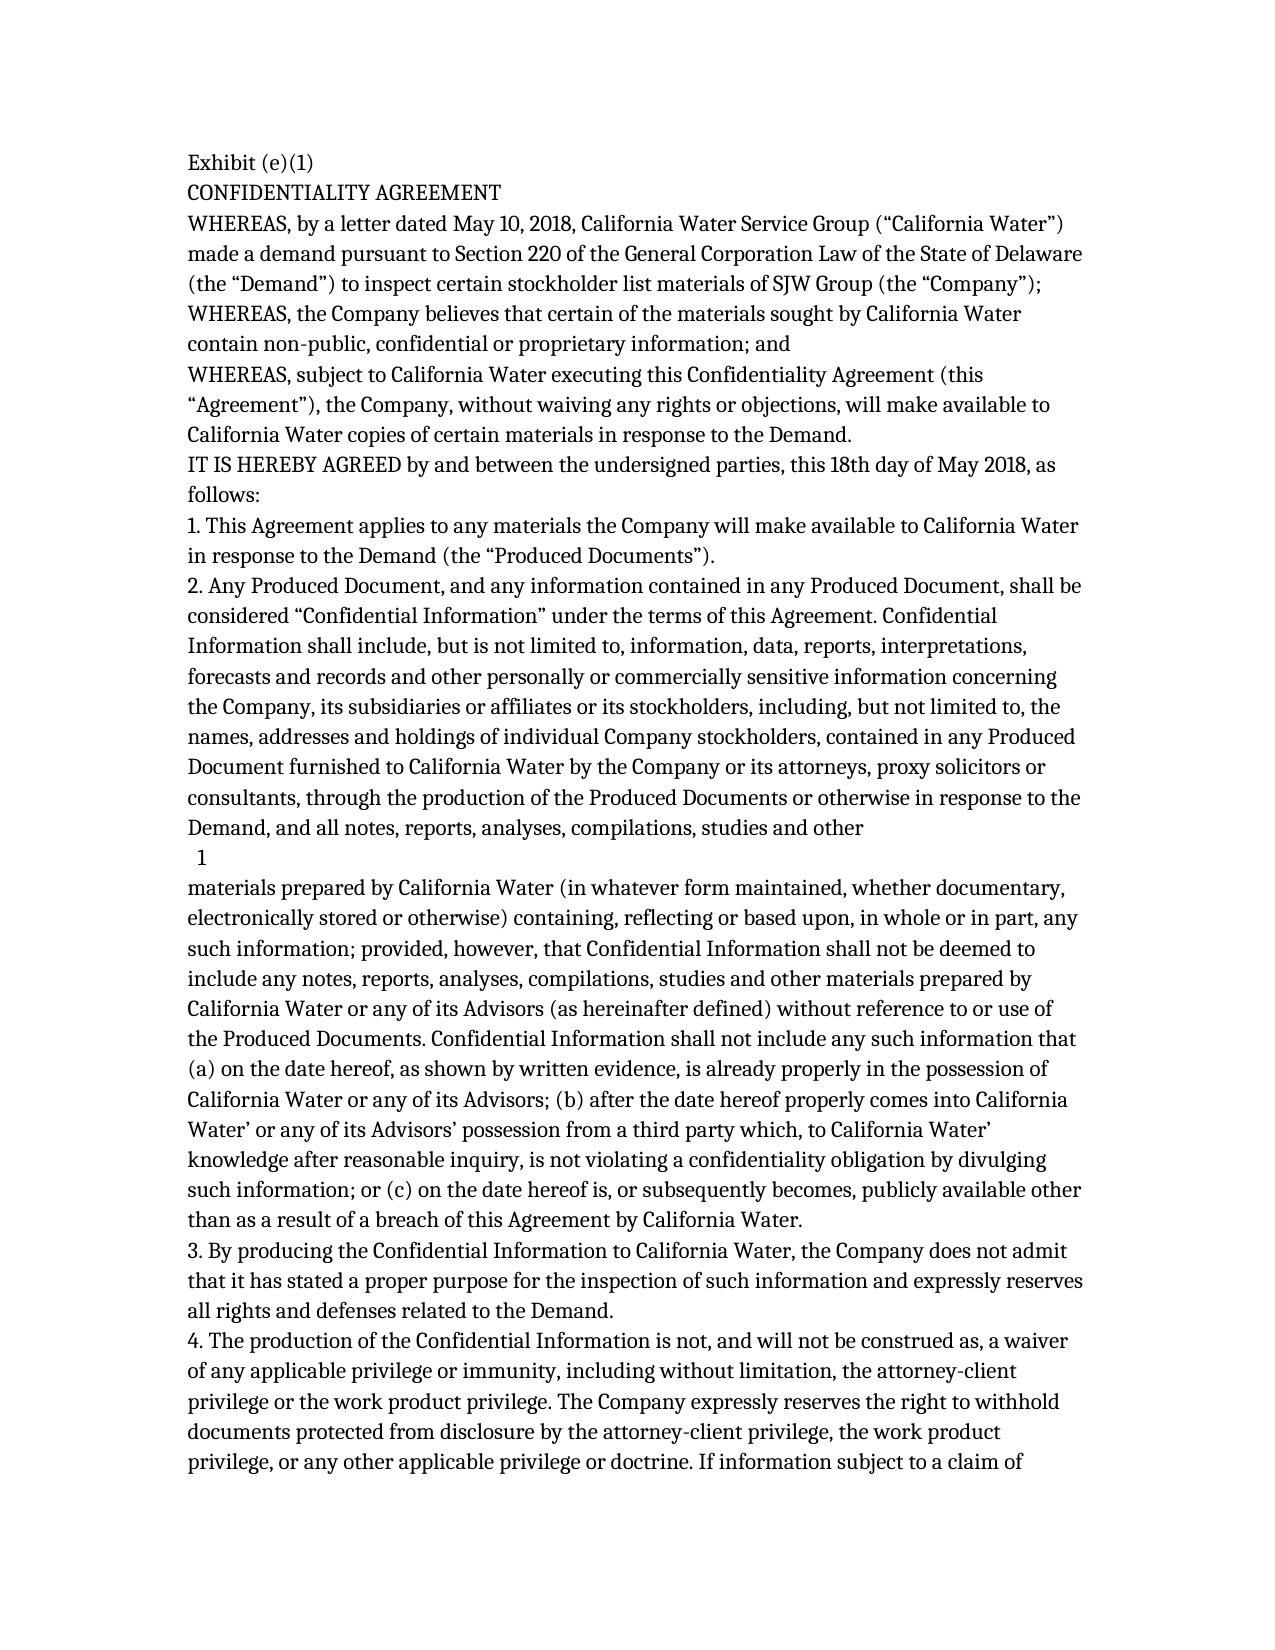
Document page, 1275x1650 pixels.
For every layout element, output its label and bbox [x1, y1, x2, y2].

text [187, 150, 1087, 1475]
